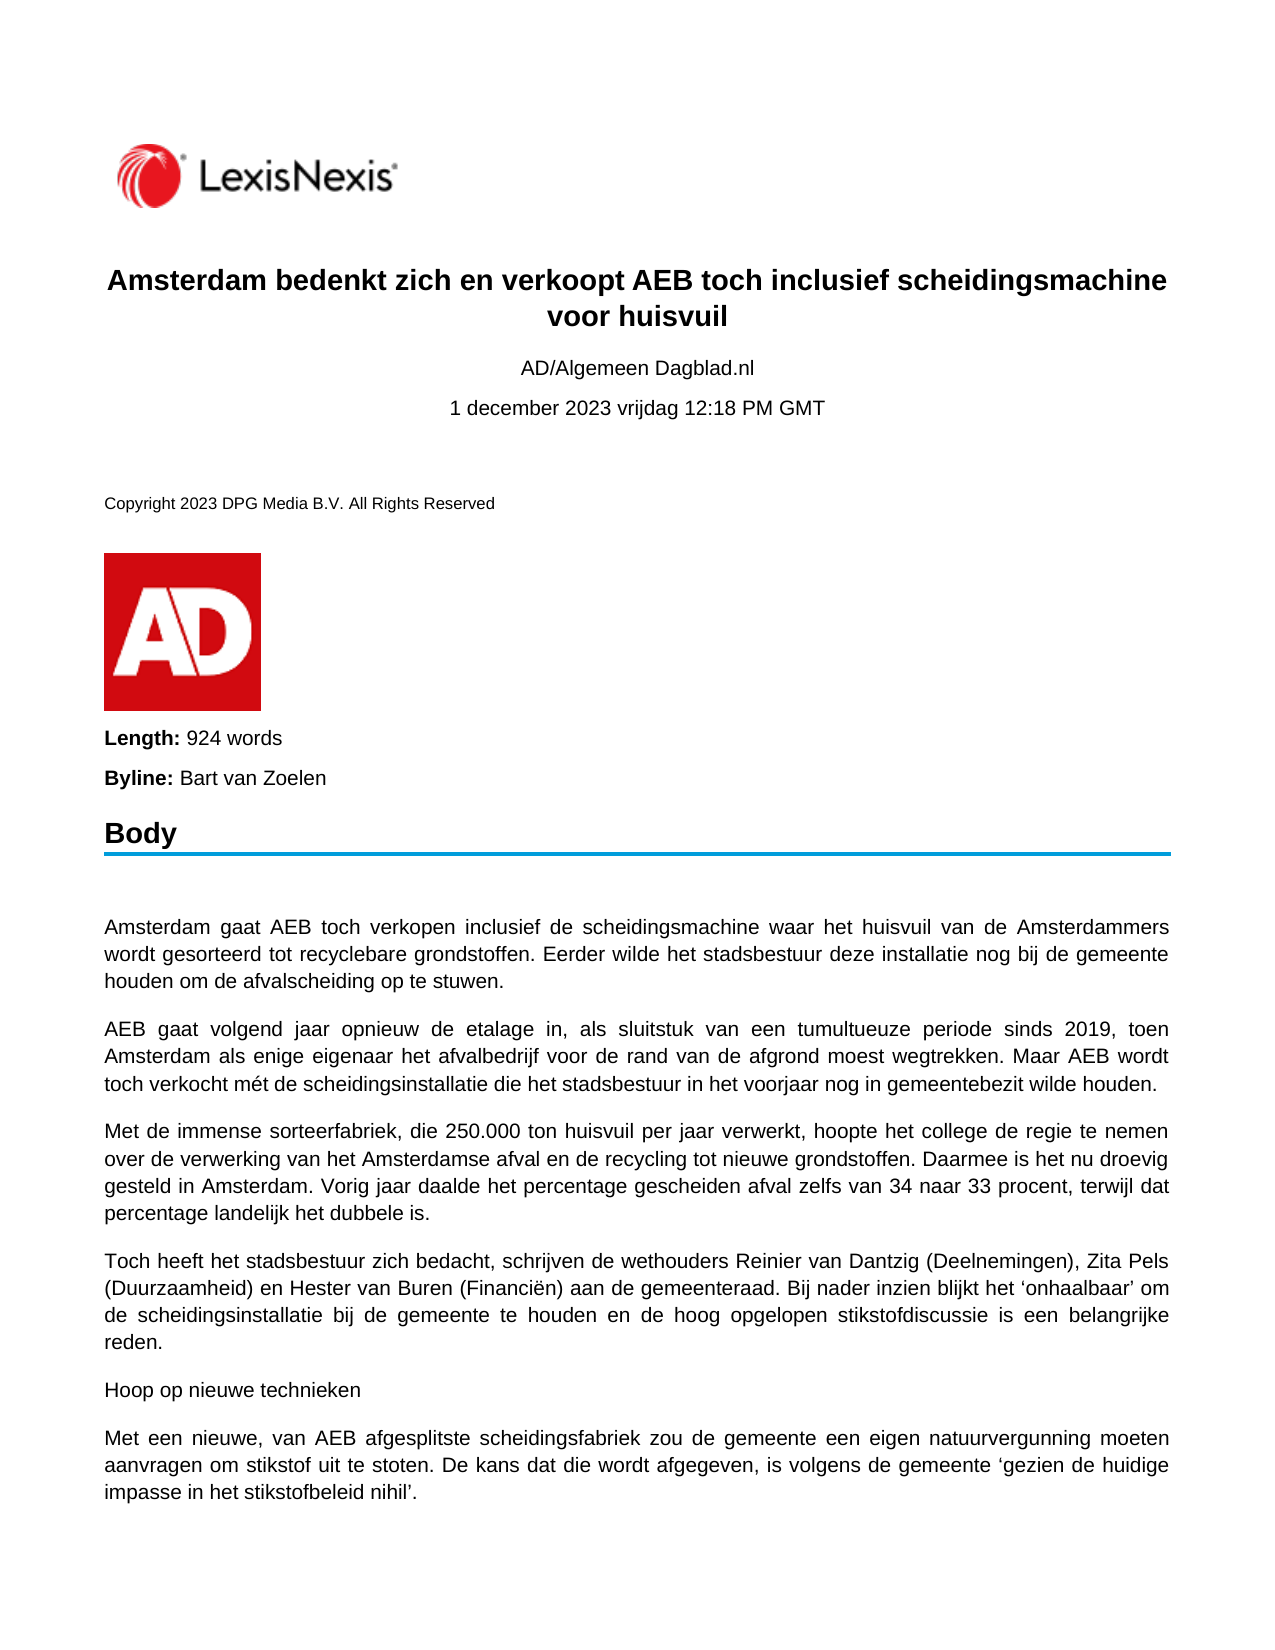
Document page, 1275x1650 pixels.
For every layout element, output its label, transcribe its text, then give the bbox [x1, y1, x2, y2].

text Copyright 2023 DPG Media B.V. All Rights Reserved [104, 461, 1171, 513]
picture [104, 144, 412, 208]
picture [104, 553, 261, 711]
text Length: 924 words [104, 723, 1171, 750]
text Hoop op nieuwe technieken [104, 1374, 1171, 1402]
text Amsterdam gaat AEB toch verkopen inclusief de scheidingsmachine waar het huisvuil van de Amsterdammers wordt gesorteerd tot recyclebare grondstoffen. Eerder wilde het stadsbestuur deze installatie nog bij de gemeente houden om de afvalscheiding op te stuwen. [104, 912, 1171, 993]
text 1 december 2023 vrijdag 12:18 PM GMT [104, 393, 1171, 420]
text Toch heeft het stadsbestuur zich bedacht, schrijven de wethouders Reinier van Dantzig (Deelnemingen), Zita Pels (Duurzaamheid) en Hester van Buren (Financiën) aan de gemeenteraad. Bij nader inzien blijkt het ‘onhaalbaar’ om de scheidingsinstallatie bij de gemeente te houden en de hoog opgelopen stikstofdiscussie is een belangrijke reden. [104, 1245, 1171, 1354]
text Met de immense sorteerfabriek, die 250.000 ton huisvuil per jaar verwerkt, hoopte het college de regie te nemen over de verwerking van het Amsterdamse afval en de recycling tot nieuwe grondstoffen. Daarmee is het nu droevig gesteld in Amsterdam. Vorig jaar daalde het percentage gescheiden afval zelfs van 34 naar 33 procent, terwijl dat percentage landelijk het dubbele is. [104, 1116, 1171, 1224]
text Body [104, 814, 1171, 850]
text Met een nieuwe, van AEB afgesplitste scheidingsfabriek zou de gemeente een eigen natuurvergunning moeten aanvragen om stikstof uit te stoten. De kans dat die wordt afgegeven, is volgens de gemeente ‘gezien de huidige impasse in het stikstofbeleid nihil’. [104, 1422, 1171, 1504]
text Byline: Bart van Zoelen [104, 762, 1171, 789]
text AD/Algemeen Dagblad.nl [104, 353, 1171, 380]
text AEB gaat volgend jaar opnieuw de etalage in, als sluitstuk van een tumultueuze periode sinds 2019, toen Amsterdam als enige eigenaar het afvalbedrijf voor de rand van de afgrond moest wegtrekken. Maar AEB wordt toch verkocht mét de scheidingsinstallatie die het stadsbestuur in het voorjaar nog in gemeentebezit wilde houden. [104, 1014, 1171, 1095]
subtitle Amsterdam bedenkt zich en verkoopt AEB toch inclusief scheidingsmachine voor huisvuil [104, 261, 1171, 332]
